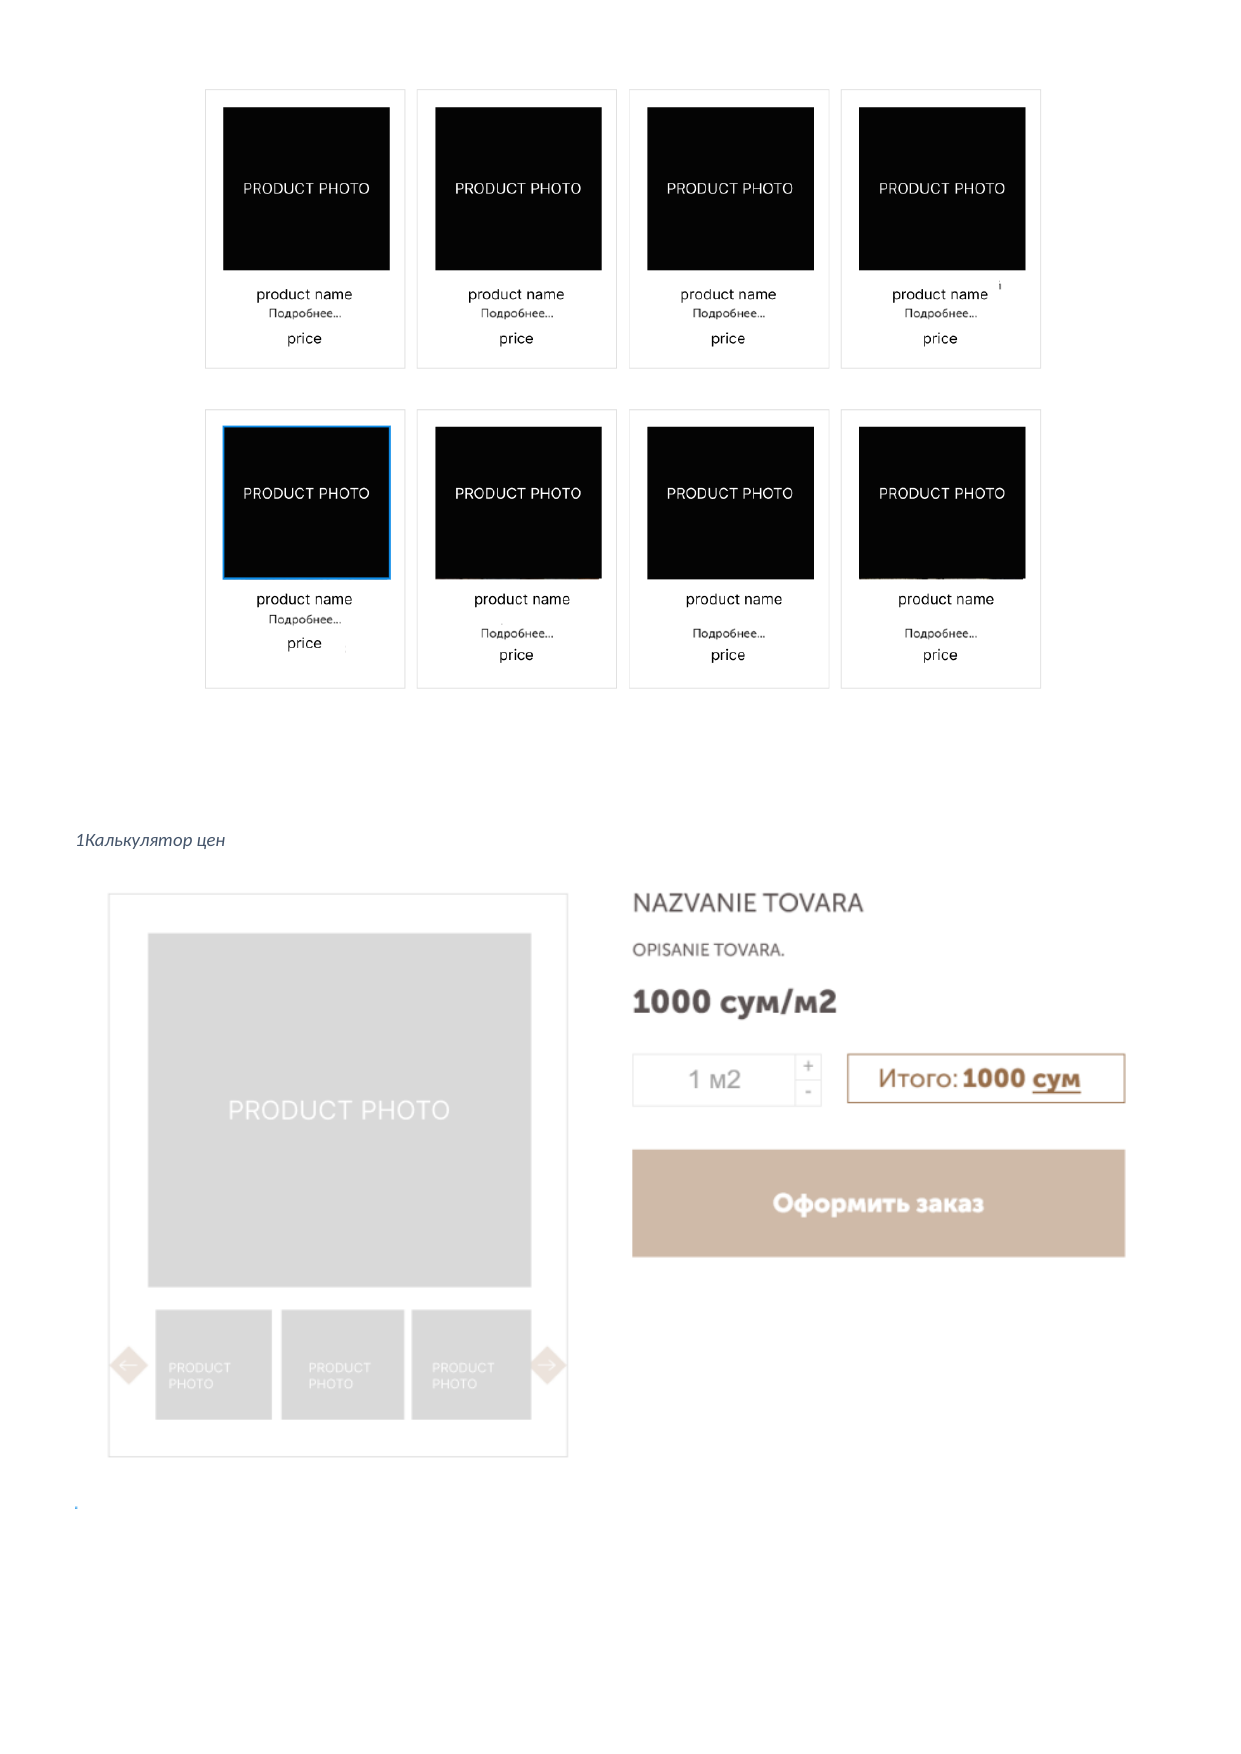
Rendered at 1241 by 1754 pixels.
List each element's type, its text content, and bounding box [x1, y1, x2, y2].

picture [75, 75, 1166, 710]
picture [75, 871, 1166, 1509]
